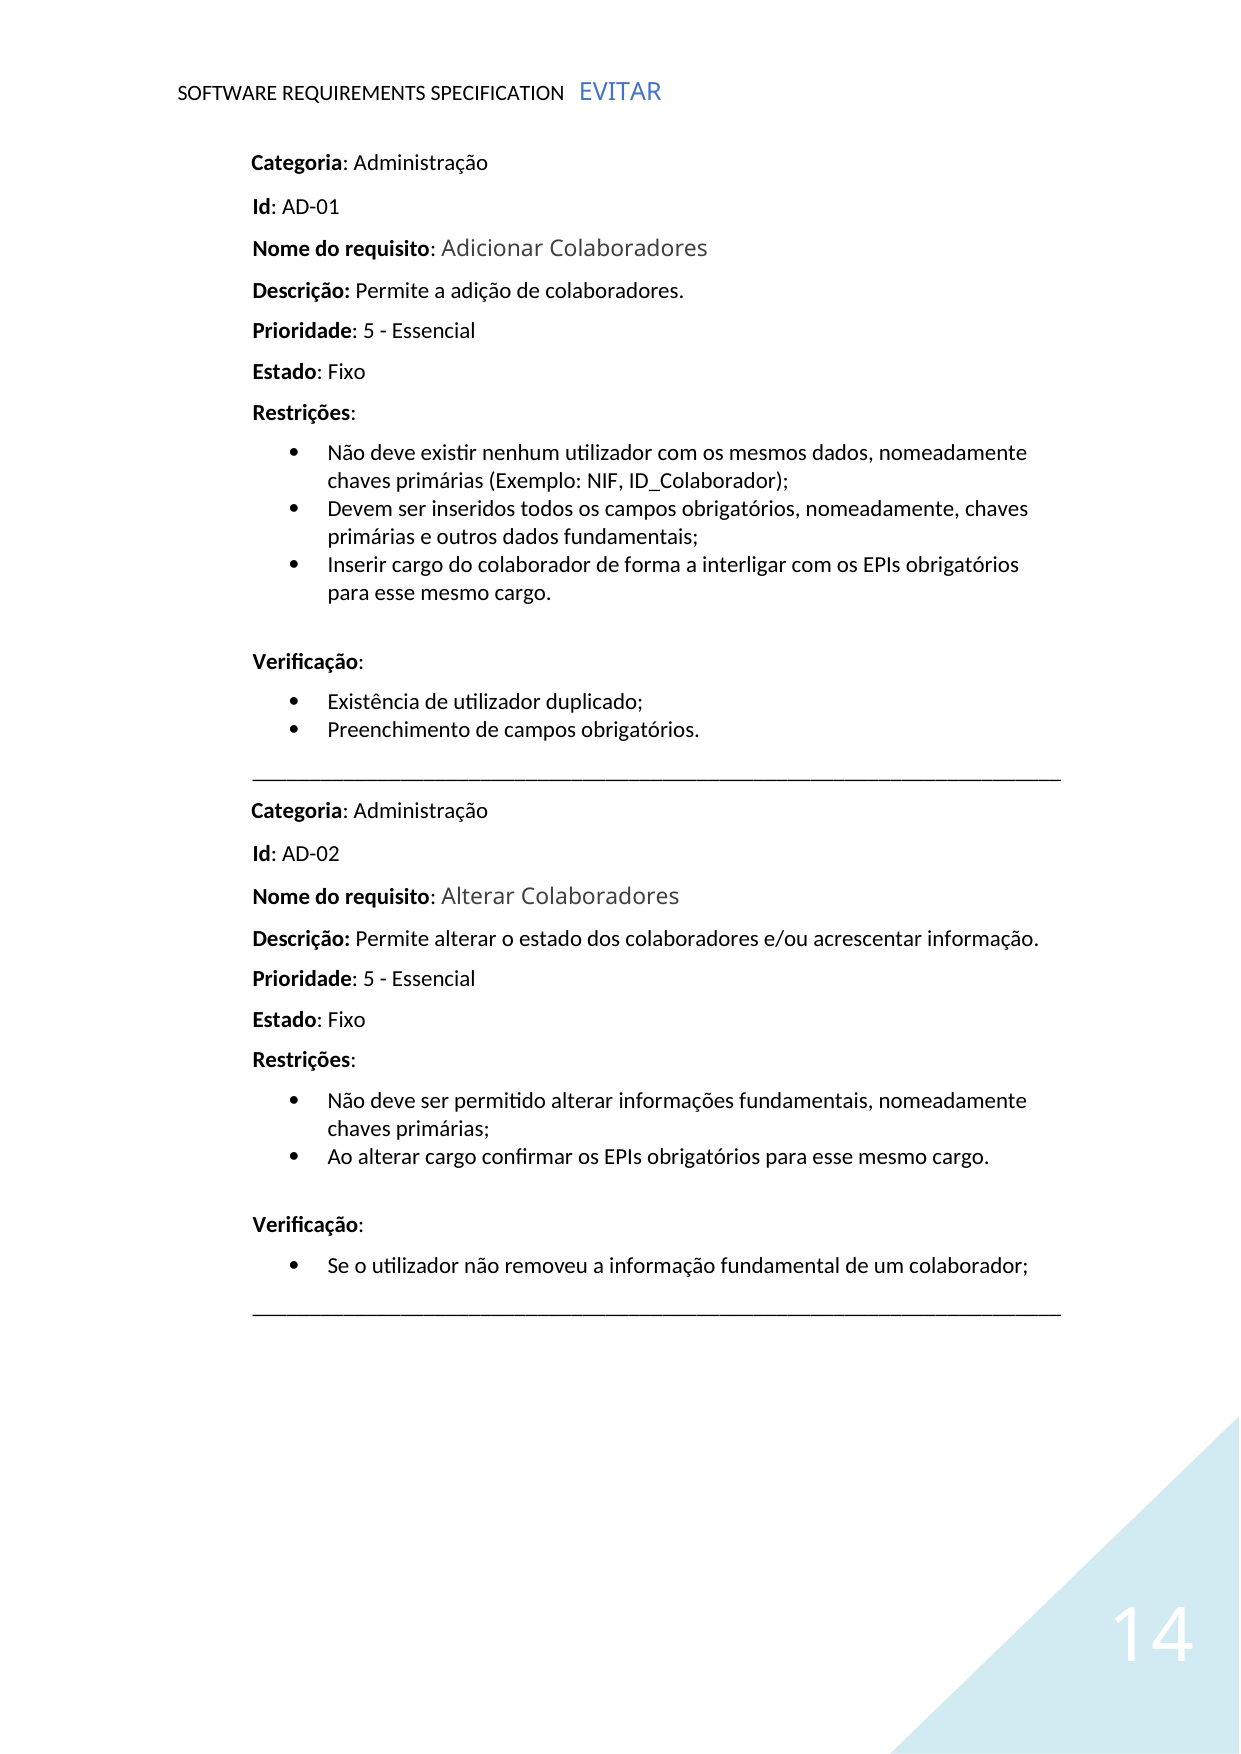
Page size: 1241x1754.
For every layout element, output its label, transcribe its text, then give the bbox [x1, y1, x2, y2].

text Nome do requisito: Adicionar Colaboradores [252, 232, 1063, 263]
list Ao alterar cargo confirmar os EPIs obrigatórios para esse mesmo cargo. [290, 1142, 1063, 1170]
text Estado: Fixo [252, 1005, 1063, 1033]
text Prioridade: 5 - Essencial [252, 964, 1063, 992]
text Verificação: [252, 619, 1063, 675]
text Categoria: Administração [177, 796, 1063, 824]
text Restrições: [252, 398, 1063, 426]
list Preenchimento de campos obrigatórios. [290, 715, 1063, 743]
text Nome do requisito: Alterar Colaboradores [252, 880, 1063, 911]
text Restrições: [252, 1045, 1063, 1073]
text Verificação: [252, 1182, 1063, 1238]
list Não deve existir nenhum utilizador com os mesmos dados, nomeadamente chaves primárias (Exemplo: NIF, ID_Colaborador); [290, 438, 1063, 494]
list Inserir cargo do colaborador de forma a interligar com os EPIs obrigatórios para esse mesmo cargo. [290, 550, 1063, 606]
text Prioridade: 5 - Essencial [252, 317, 1063, 344]
text Descrição: Permite a adição de colaboradores. [252, 276, 1063, 304]
text _______________________________________________________________________ [252, 756, 1063, 784]
list Se o utilizador não removeu a informação fundamental de um colaborador; [290, 1251, 1063, 1279]
text Id: AD-01 [252, 192, 1063, 220]
text _______________________________________________________________________ [252, 1292, 1063, 1319]
list Não deve ser permitido alterar informações fundamentais, nomeadamente chaves primárias; [290, 1086, 1063, 1142]
text Categoria: Administração [177, 148, 1063, 177]
text Estado: Fixo [252, 357, 1063, 385]
text Descrição: Permite alterar o estado dos colaboradores e/ou acrescentar informação. [252, 924, 1063, 952]
text Id: AD-02 [252, 839, 1063, 868]
list Existência de utilizador duplicado; [290, 687, 1063, 715]
list Devem ser inseridos todos os campos obrigatórios, nomeadamente, chaves primárias e outros dados fundamentais; [290, 494, 1063, 550]
